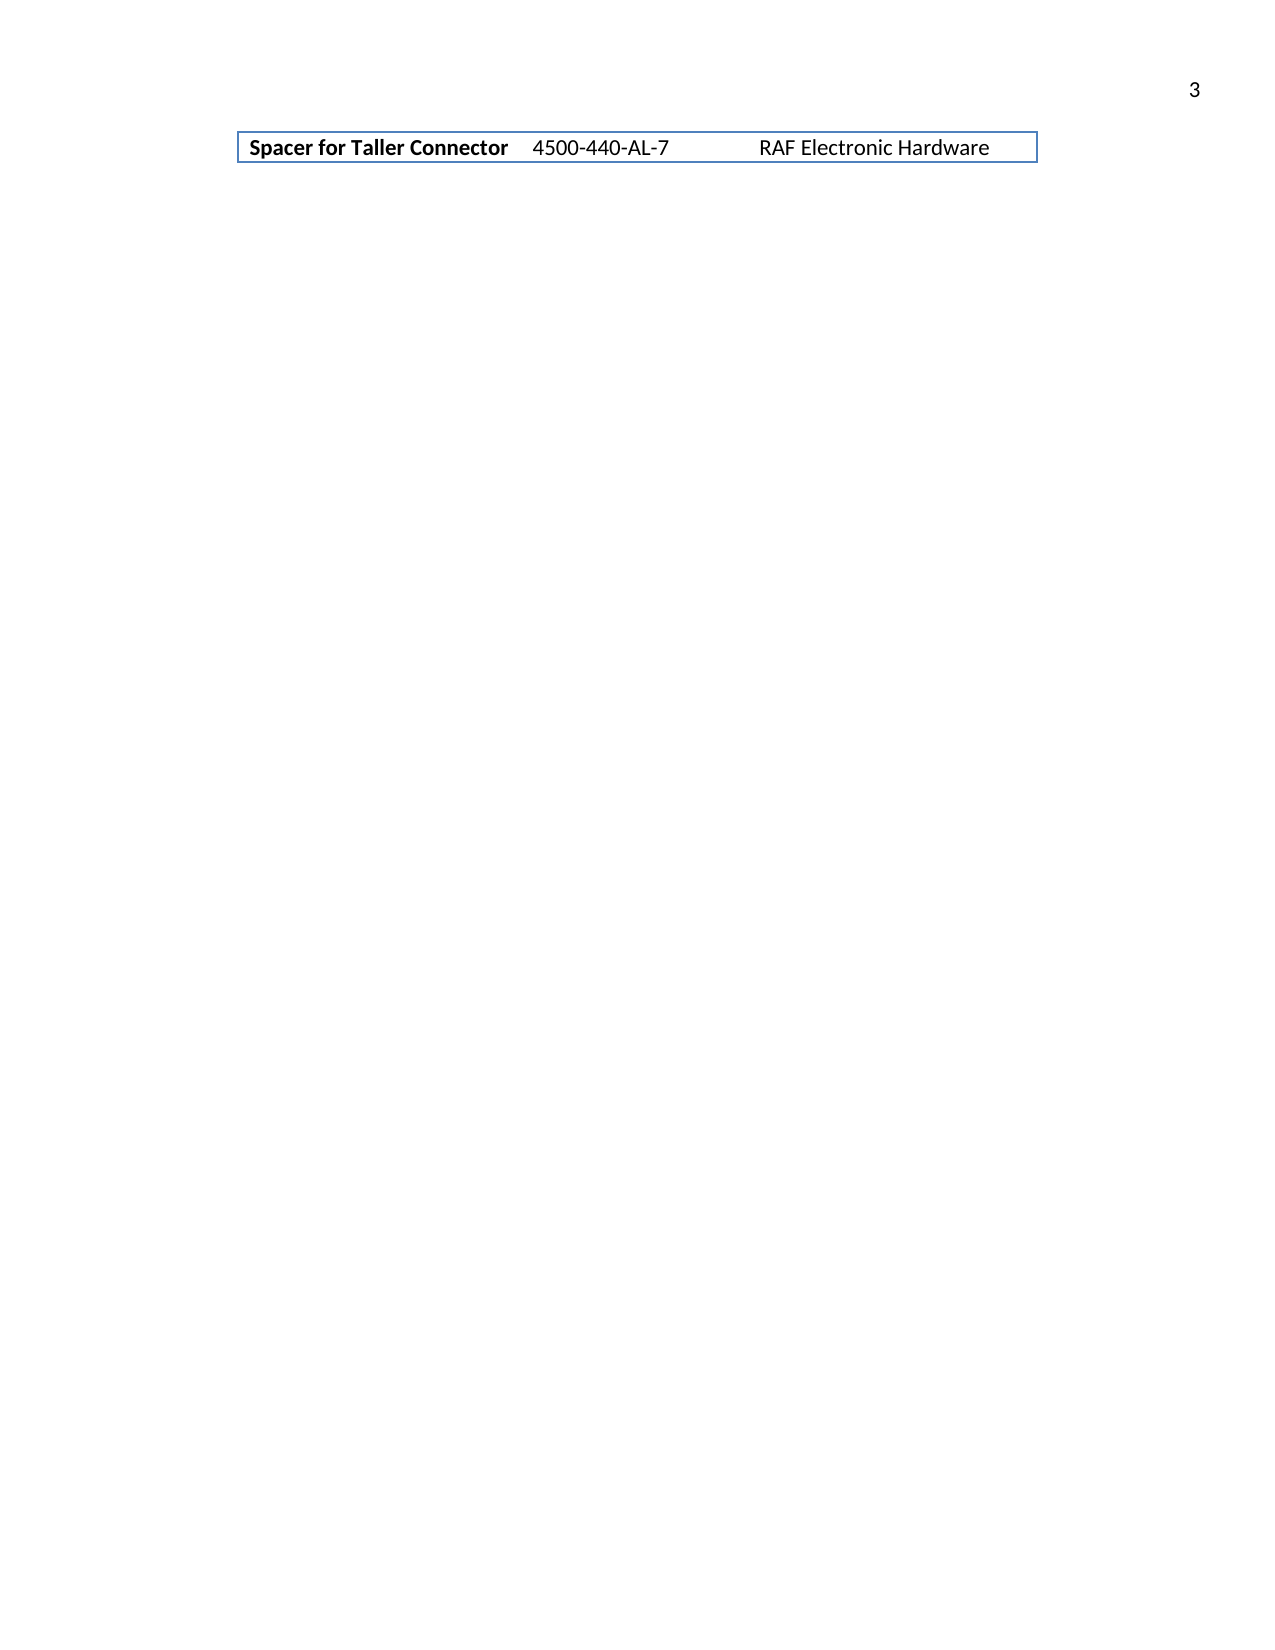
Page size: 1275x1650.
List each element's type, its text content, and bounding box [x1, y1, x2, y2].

table_cell 4500-440-AL-7 [521, 133, 748, 161]
table_cell RAF Electronic Hardware [748, 133, 1036, 161]
table_cell Spacer for Taller Connector [239, 133, 521, 161]
